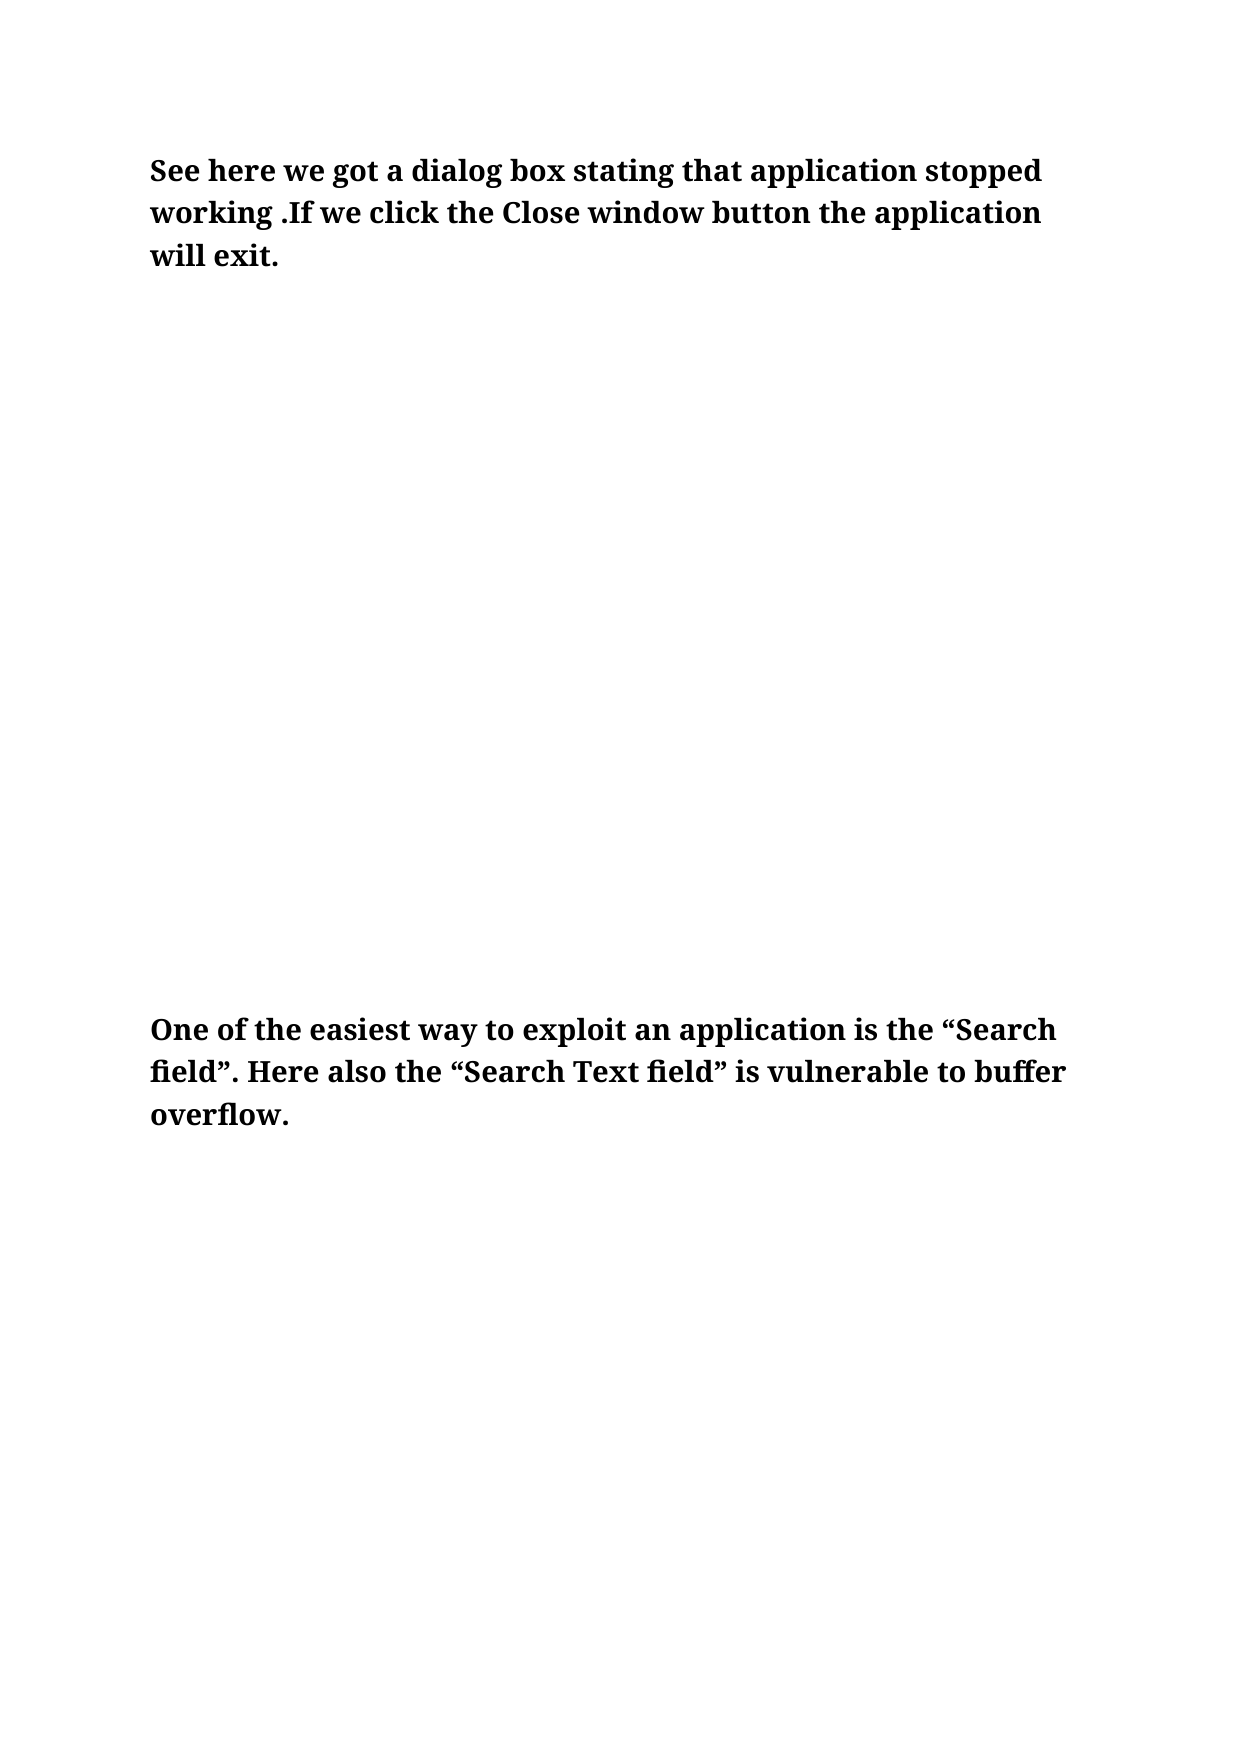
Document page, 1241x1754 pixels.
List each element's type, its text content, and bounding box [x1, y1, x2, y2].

text One of the easiest way to exploit an application is the “Search field”. Here also the “Search Text field” is vulnerable to buffer overflow. [150, 1009, 1090, 1134]
text See here we got a dialog box stating that application stopped working .If we click the Close window button the application will exit. [150, 150, 1090, 275]
